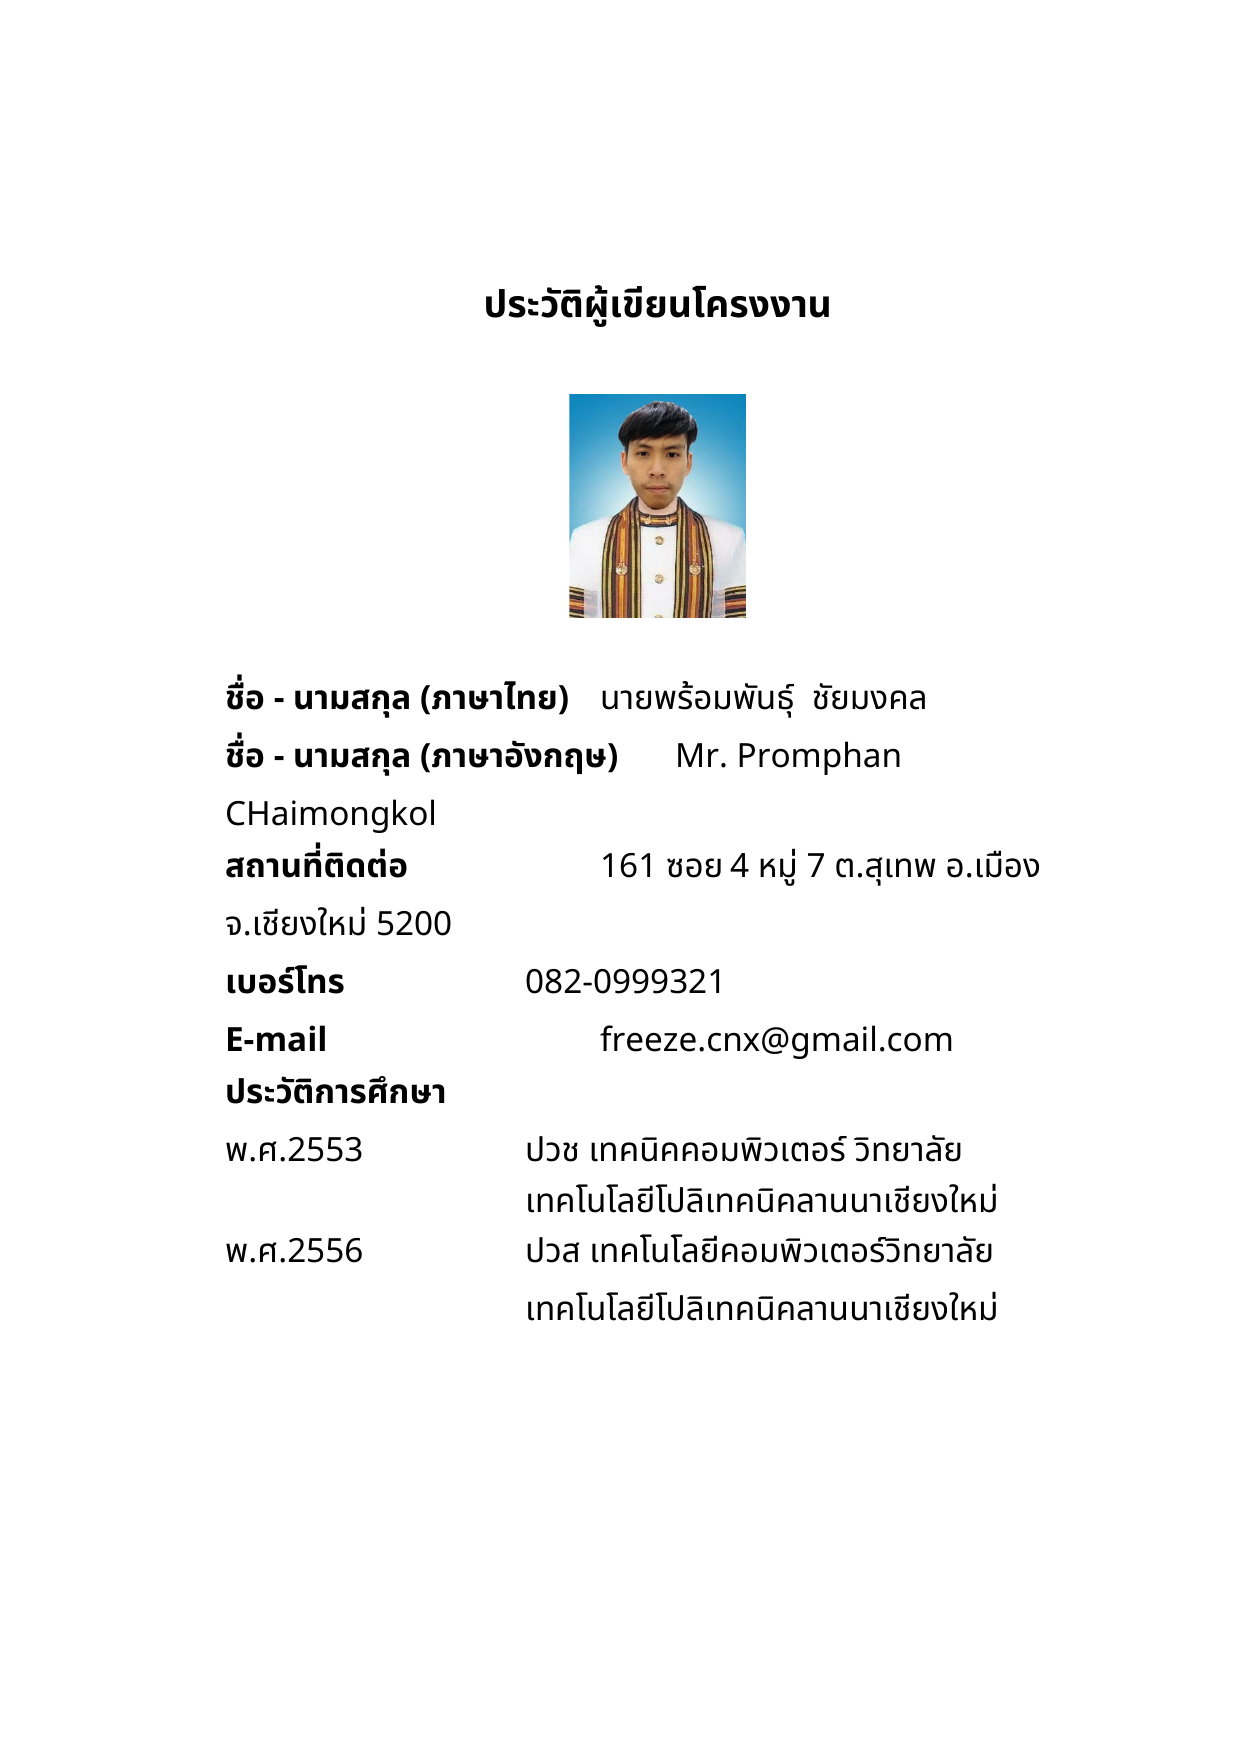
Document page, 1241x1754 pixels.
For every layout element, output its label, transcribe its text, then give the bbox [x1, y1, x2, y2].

text E-mail freeze.cnx@gmail.com [225, 1016, 1090, 1061]
text สถานที่ติดต่อ 161 ซอย4 หมู่ 7 ต.สุเทพ อ.เมือง จ.เชียงใหม่ 5200 [225, 842, 1090, 950]
text ประวัติผู้เขียนโครงงาน [225, 277, 1090, 334]
text ชื่อ - นามสกุล (ภาษาอังกฤษ) Mr. Promphan CHaimongkol [225, 732, 1090, 835]
text ชื่อ - นามสกุล (ภาษาไทย) นายพร้อมพันธุ์ ชัยมงคล [225, 674, 1090, 724]
text ประวัติการศึกษา [225, 1068, 1090, 1119]
picture [569, 394, 746, 618]
text พ.ศ.2556 ปวส เทคโนโลยีคอมพิวเตอร์วิทยาลัยเทคโนโลยีโปลิเทคนิคลานนาเชียงใหม่ [225, 1227, 1090, 1336]
text พ.ศ.2553 ปวช เทคนิคคอมพิวเตอร์ วิทยาลัยเทคโนโลยีโปลิเทคนิคลานนาเชียงใหม่ [225, 1126, 1090, 1227]
text เบอร์โทร 082-0999321 [225, 958, 1090, 1008]
